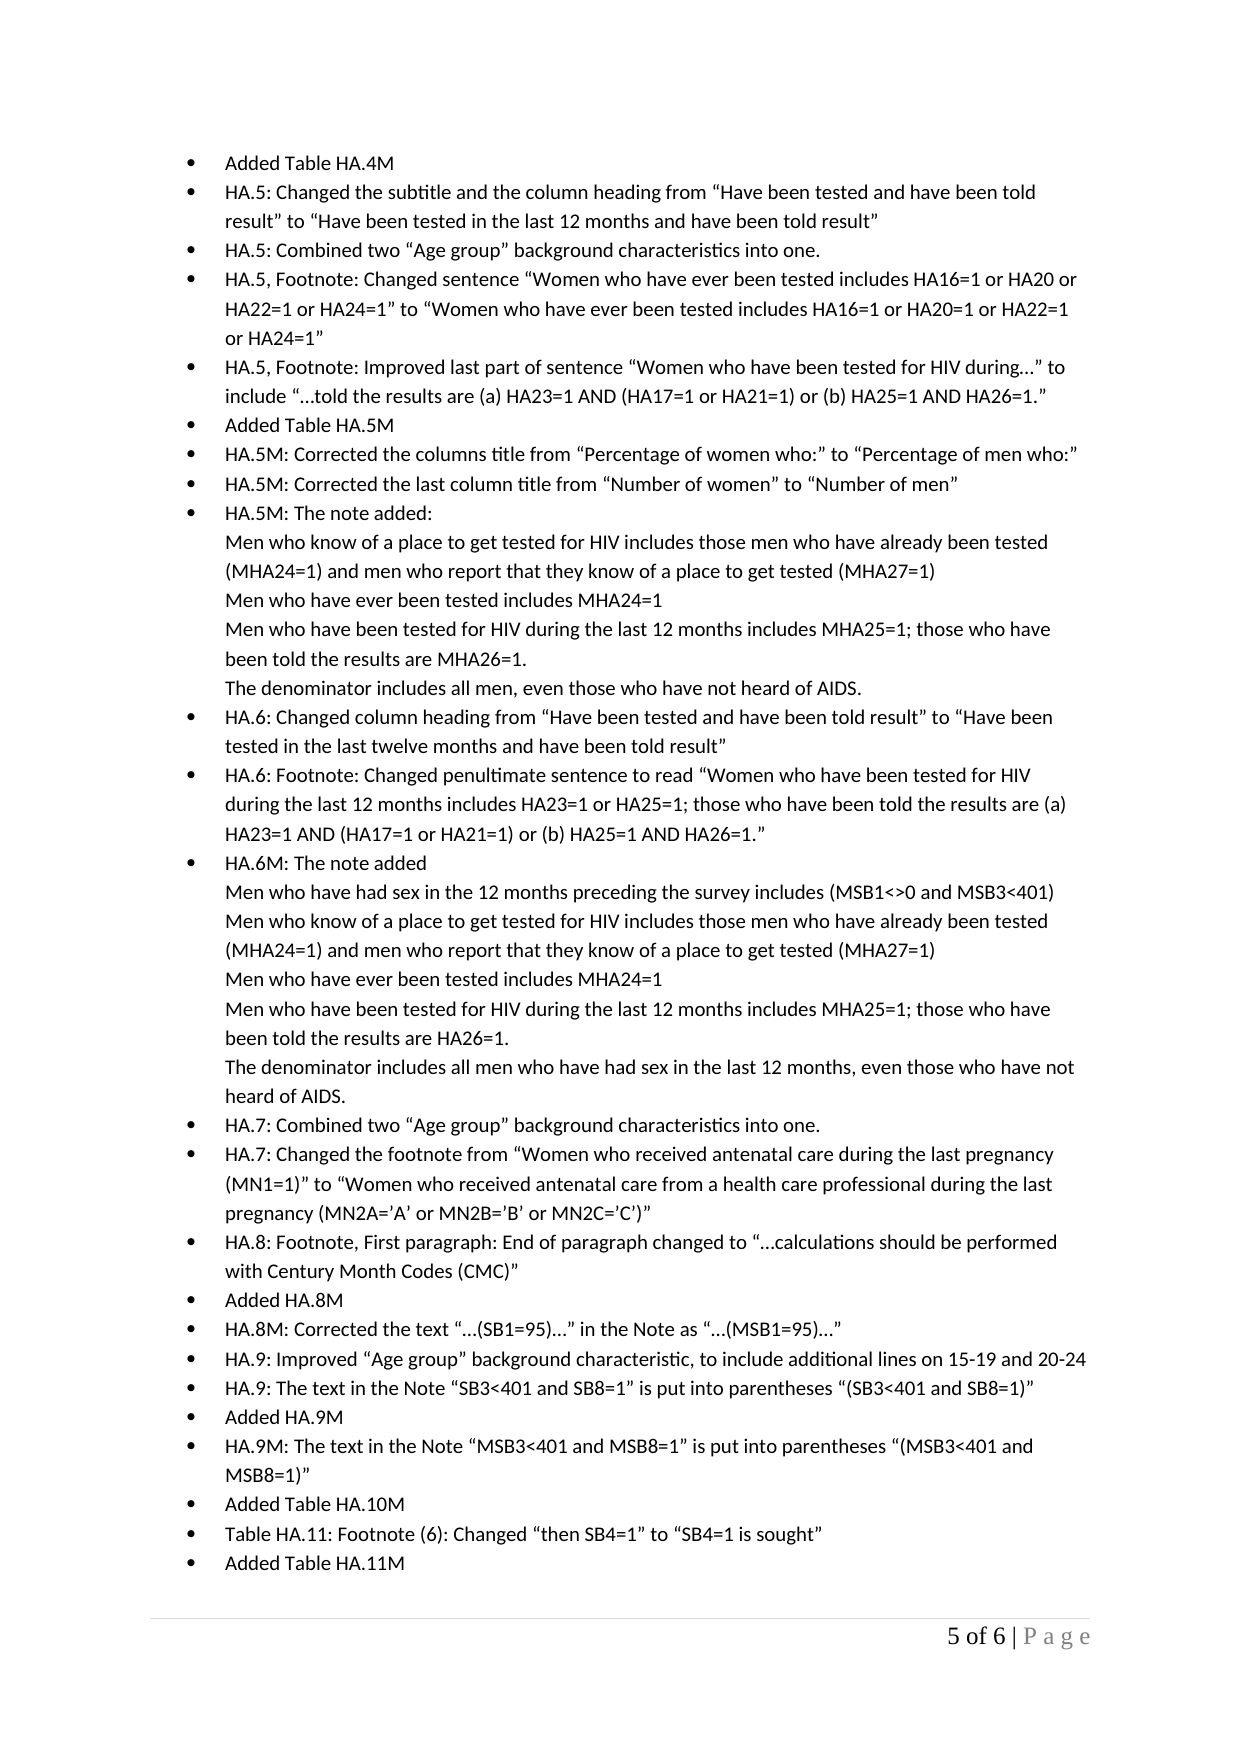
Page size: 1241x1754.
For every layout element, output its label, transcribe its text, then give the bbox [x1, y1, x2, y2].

list HA.5: Changed the subtitle and the column heading from “Have been tested and have been told result” to “Have been tested in the last 12 months and have been told result” [187, 179, 1090, 234]
text Men who know of a place to get tested for HIV includes those men who have already been tested (MHA24=1) and men who report that they know of a place to get tested (MHA27=1) [225, 529, 1090, 584]
list Table HA.11: Footnote (6): Changed “then SB4=1” to “SB4=1 is sought” [187, 1521, 1090, 1546]
list HA.5: Combined two “Age group” background characteristics into one. [187, 237, 1090, 263]
list HA.5M: Corrected the last column title from “Number of women” to “Number of men” [187, 471, 1090, 496]
list Added HA.9M [187, 1404, 1090, 1429]
list HA.7: Changed the footnote from “Women who received antenatal care during the last pregnancy (MN1=1)” to “Women who received antenatal care from a health care professional during the last pregnancy (MN2A=’A’ or MN2B=’B’ or MN2C=’C’)” [187, 1142, 1090, 1225]
list Added Table HA.10M [187, 1492, 1090, 1517]
list Added HA.8M [187, 1287, 1090, 1313]
list HA.9M: The text in the Note “MSB3<401 and MSB8=1” is put into parentheses “(MSB3<401 and MSB8=1)” [187, 1433, 1090, 1488]
list HA.8: Footnote, First paragraph: End of paragraph changed to “…calculations should be performed with Century Month Codes (CMC)” [187, 1229, 1090, 1284]
list HA.9: Improved “Age group” background characteristic, to include additional lines on 15-19 and 20-24 [187, 1346, 1090, 1371]
list Added Table HA.4M [187, 150, 1090, 175]
list HA.6: Footnote: Changed penultimate sentence to read “Women who have been tested for HIV during the last 12 months includes HA23=1 or HA25=1; those who have been told the results are (a) HA23=1 AND (HA17=1 or HA21=1) or (b) HA25=1 AND HA26=1.” [187, 762, 1090, 846]
list HA.5, Footnote: Changed sentence “Women who have ever been tested includes HA16=1 or HA20 or HA22=1 or HA24=1” to “Women who have ever been tested includes HA16=1 or HA20=1 or HA22=1 or HA24=1” [187, 267, 1090, 350]
text Men who have had sex in the 12 months preceding the survey includes (MSB1<>0 and MSB3<401) [225, 879, 1090, 904]
list HA.6M: The note added [187, 850, 1090, 875]
text Men who have been tested for HIV during the last 12 months includes MHA25=1; those who have been told the results are MHA26=1. [225, 617, 1090, 671]
list HA.6: Changed column heading from “Have been tested and have been told result” to “Have been tested in the last twelve months and have been told result” [187, 704, 1090, 759]
text Men who have ever been tested includes MHA24=1 [225, 967, 1090, 992]
list HA.5M: The note added: [187, 500, 1090, 525]
text Men who have been tested for HIV during the last 12 months includes MHA25=1; those who have been told the results are HA26=1. [225, 996, 1090, 1050]
text The denominator includes all men, even those who have not heard of AIDS. [225, 675, 1090, 700]
text The denominator includes all men who have had sex in the last 12 months, even those who have not heard of AIDS. [225, 1054, 1090, 1109]
list HA.7: Combined two “Age group” background characteristics into one. [187, 1112, 1090, 1138]
list HA.8M: Corrected the text “…(SB1=95)…” in the Note as “…(MSB1=95)…” [187, 1317, 1090, 1342]
list Added Table HA.5M [187, 412, 1090, 438]
text Men who know of a place to get tested for HIV includes those men who have already been tested (MHA24=1) and men who report that they know of a place to get tested (MHA27=1) [225, 908, 1090, 963]
list HA.9: The text in the Note “SB3<401 and SB8=1” is put into parentheses “(SB3<401 and SB8=1)” [187, 1375, 1090, 1400]
list Added Table HA.11M [187, 1550, 1090, 1575]
list HA.5, Footnote: Improved last part of sentence “Women who have been tested for HIV during…” to include “…told the results are (a) HA23=1 AND (HA17=1 or HA21=1) or (b) HA25=1 AND HA26=1.” [187, 354, 1090, 409]
text Men who have ever been tested includes MHA24=1 [225, 587, 1090, 613]
list HA.5M: Corrected the columns title from “Percentage of women who:” to “Percentage of men who:” [187, 442, 1090, 467]
